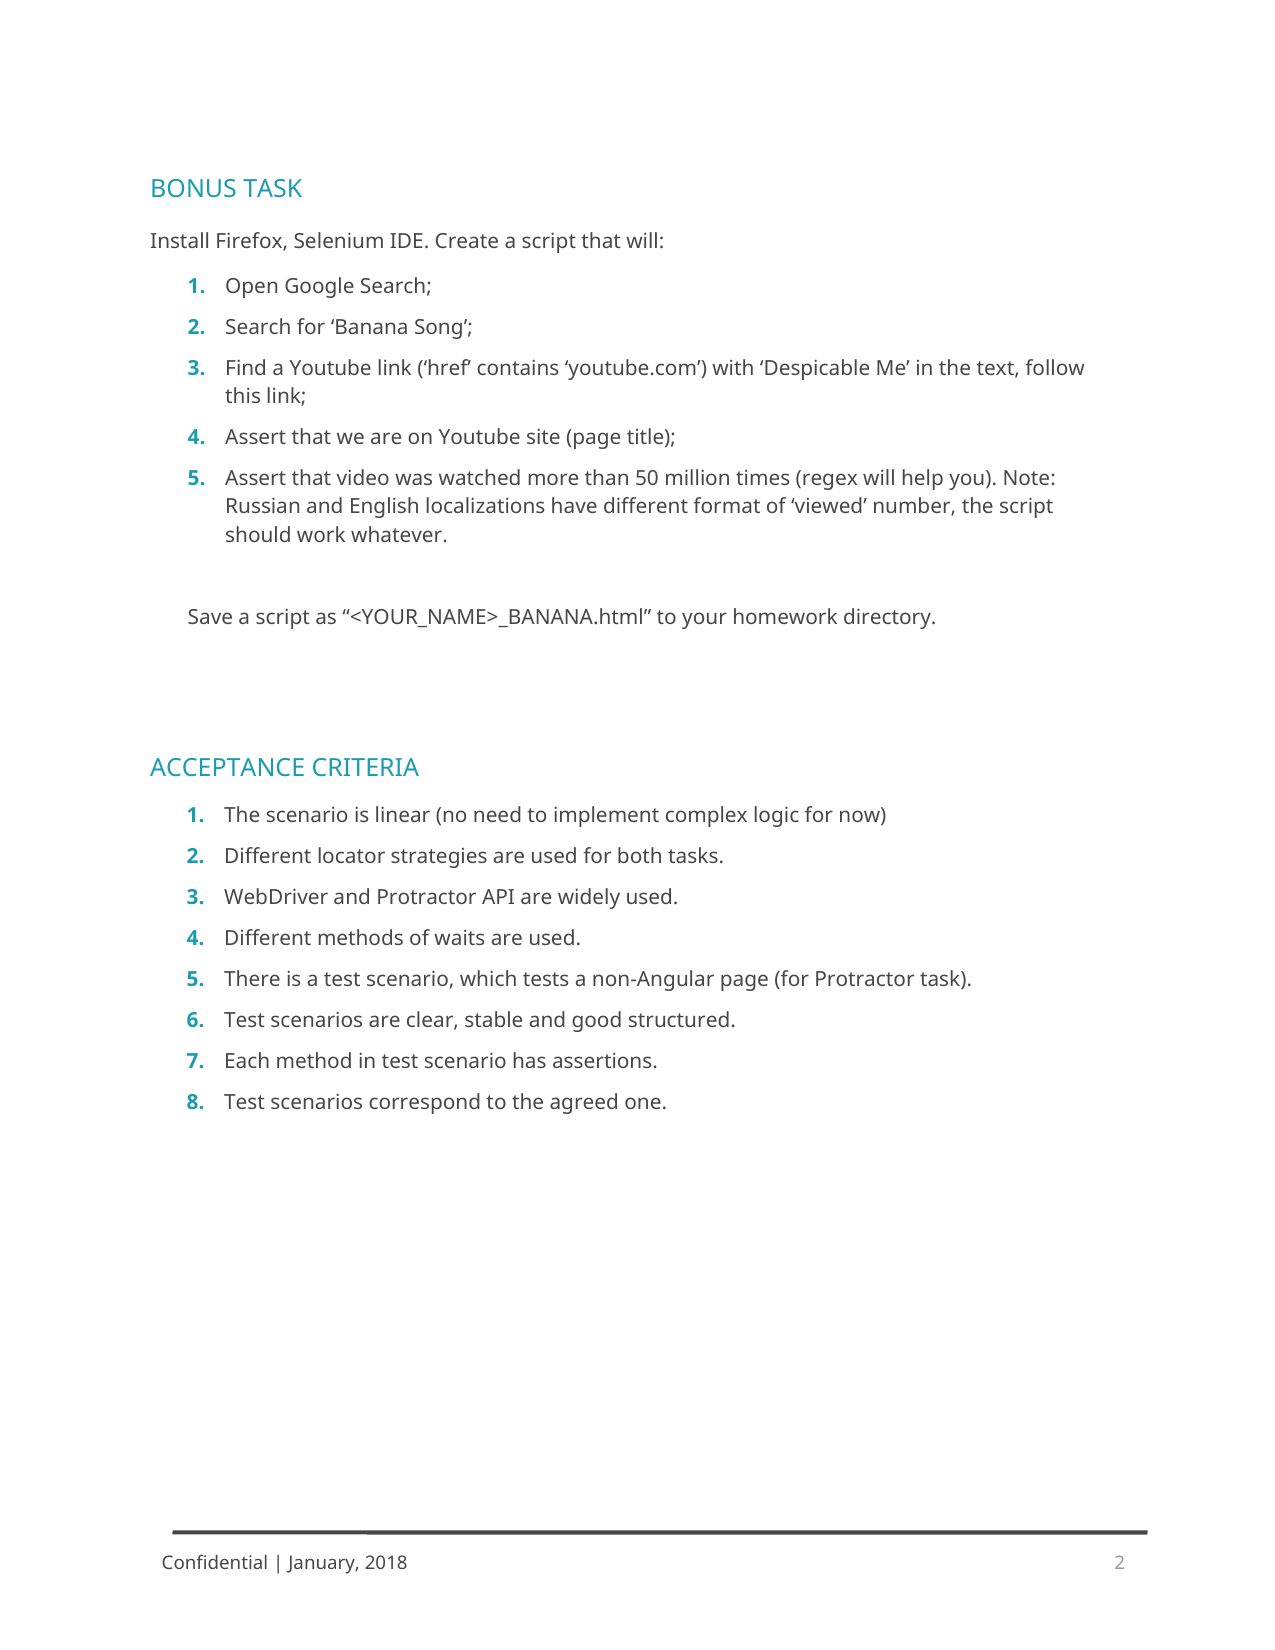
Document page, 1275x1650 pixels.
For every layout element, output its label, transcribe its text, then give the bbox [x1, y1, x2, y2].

list Different locator strategies are used for both tasks. [186, 841, 1125, 870]
list The scenario is linear (no need to implement complex logic for now) [186, 800, 1125, 829]
list Find a Youtube link (‘href’ contains ‘youtube.com’) with ‘Despicable Me’ in the text, follow this link; [187, 353, 1125, 409]
list Each method in test scenario has assertions. [186, 1046, 1125, 1074]
text Save a script as “<YOUR_NAME>_BANANA.html” to your homework directory. [187, 602, 1125, 630]
list Test scenarios are clear, stable and good structured. [186, 1005, 1125, 1033]
list Test scenarios correspond to the agreed one. [186, 1087, 1125, 1115]
list Open Google Search; [187, 271, 1125, 299]
list Assert that we are on Youtube site (page title); [187, 422, 1125, 451]
subtitle Bonus TAsk [150, 171, 1125, 205]
list WebDriver and Protractor API are widely used. [186, 882, 1125, 911]
subtitle acceptance criteria [150, 749, 1125, 784]
list Different methods of waits are used. [186, 923, 1125, 952]
text Install Firefox, Selenium IDE. Create a script that will: [150, 226, 1125, 254]
list Assert that video was watched more than 50 million times (regex will help you). Note: Russian and English localizations have different format of ‘viewed’ number, the script should work whatever. [187, 463, 1125, 548]
list Search for ‘Banana Song’; [187, 312, 1125, 340]
list There is a test scenario, which tests a non-Angular page (for Protractor task). [186, 964, 1125, 992]
